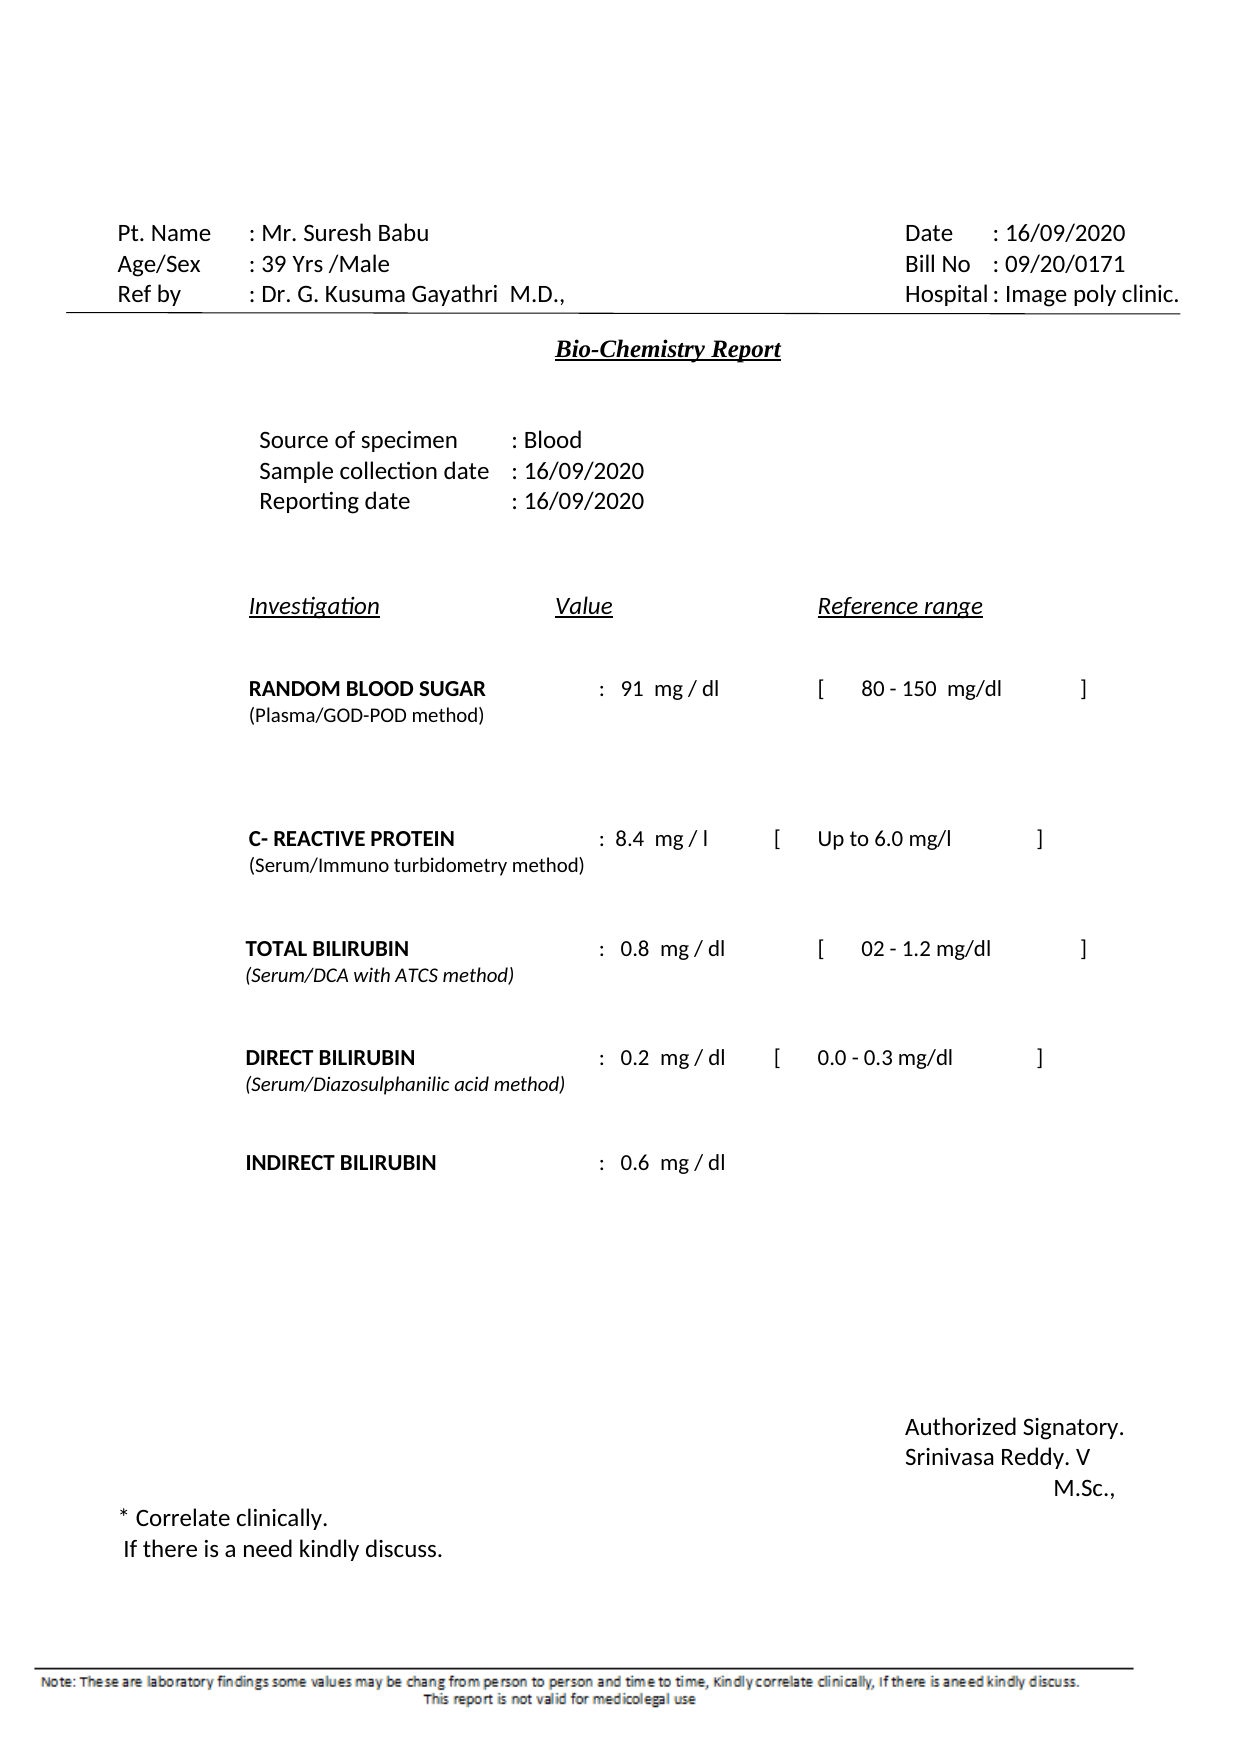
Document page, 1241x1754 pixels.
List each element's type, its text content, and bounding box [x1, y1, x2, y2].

text M.Sc., [992, 1472, 1210, 1502]
text Age/Sex : 39 Yrs /Male Bill No : 09/20/0171 [74, 248, 1210, 278]
picture [30, 1665, 1137, 1709]
text Ref by : Dr. G. Kusuma Gayathri M.D., Hospital : Image poly clinic. [74, 278, 1210, 309]
text Source of specimen : Blood [259, 424, 1210, 455]
text (Serum/Immuno turbidometry method) [205, 852, 1210, 878]
text (Serum/Diazosulphanilic acid method) [161, 1071, 1210, 1097]
text Investigation Value Reference range [205, 590, 1210, 621]
text RANDOM BLOOD SUGAR : 91 mg / dl [ 80 - 150 mg/dl ] [205, 674, 1210, 702]
text Srinivasa Reddy. V [861, 1441, 1210, 1472]
text INDIRECT BILIRUBIN : 0.6 mg / dl [153, 1148, 1210, 1176]
text (Serum/DCA with ATCS method) [161, 962, 1210, 987]
text Authorized Signatory. [905, 1411, 1210, 1441]
text TOTAL BILIRUBIN : 0.8 mg / dl [ 02 - 1.2 mg/dl ] [161, 934, 1210, 962]
text Sample collection date : 16/09/2020 [259, 455, 1210, 485]
text Pt. Name : Mr. Suresh Babu Date : 16/09/2020 [74, 217, 1210, 248]
text Bio-Chemistry Report [259, 334, 1210, 363]
text (Plasma/GOD-POD method) [205, 702, 1210, 728]
text If there is a need kindly discuss. [74, 1533, 1210, 1563]
text * Correlate clinically. [74, 1502, 1210, 1533]
text Reporting date : 16/09/2020 [259, 485, 1210, 516]
text DIRECT BILIRUBIN : 0.2 mg / dl [ 0.0 - 0.3 mg/dl ] [161, 1043, 1210, 1071]
text C- REACTIVE PROTEIN : 8.4 mg / l [ Up to 6.0 mg/l ] [205, 824, 1210, 852]
